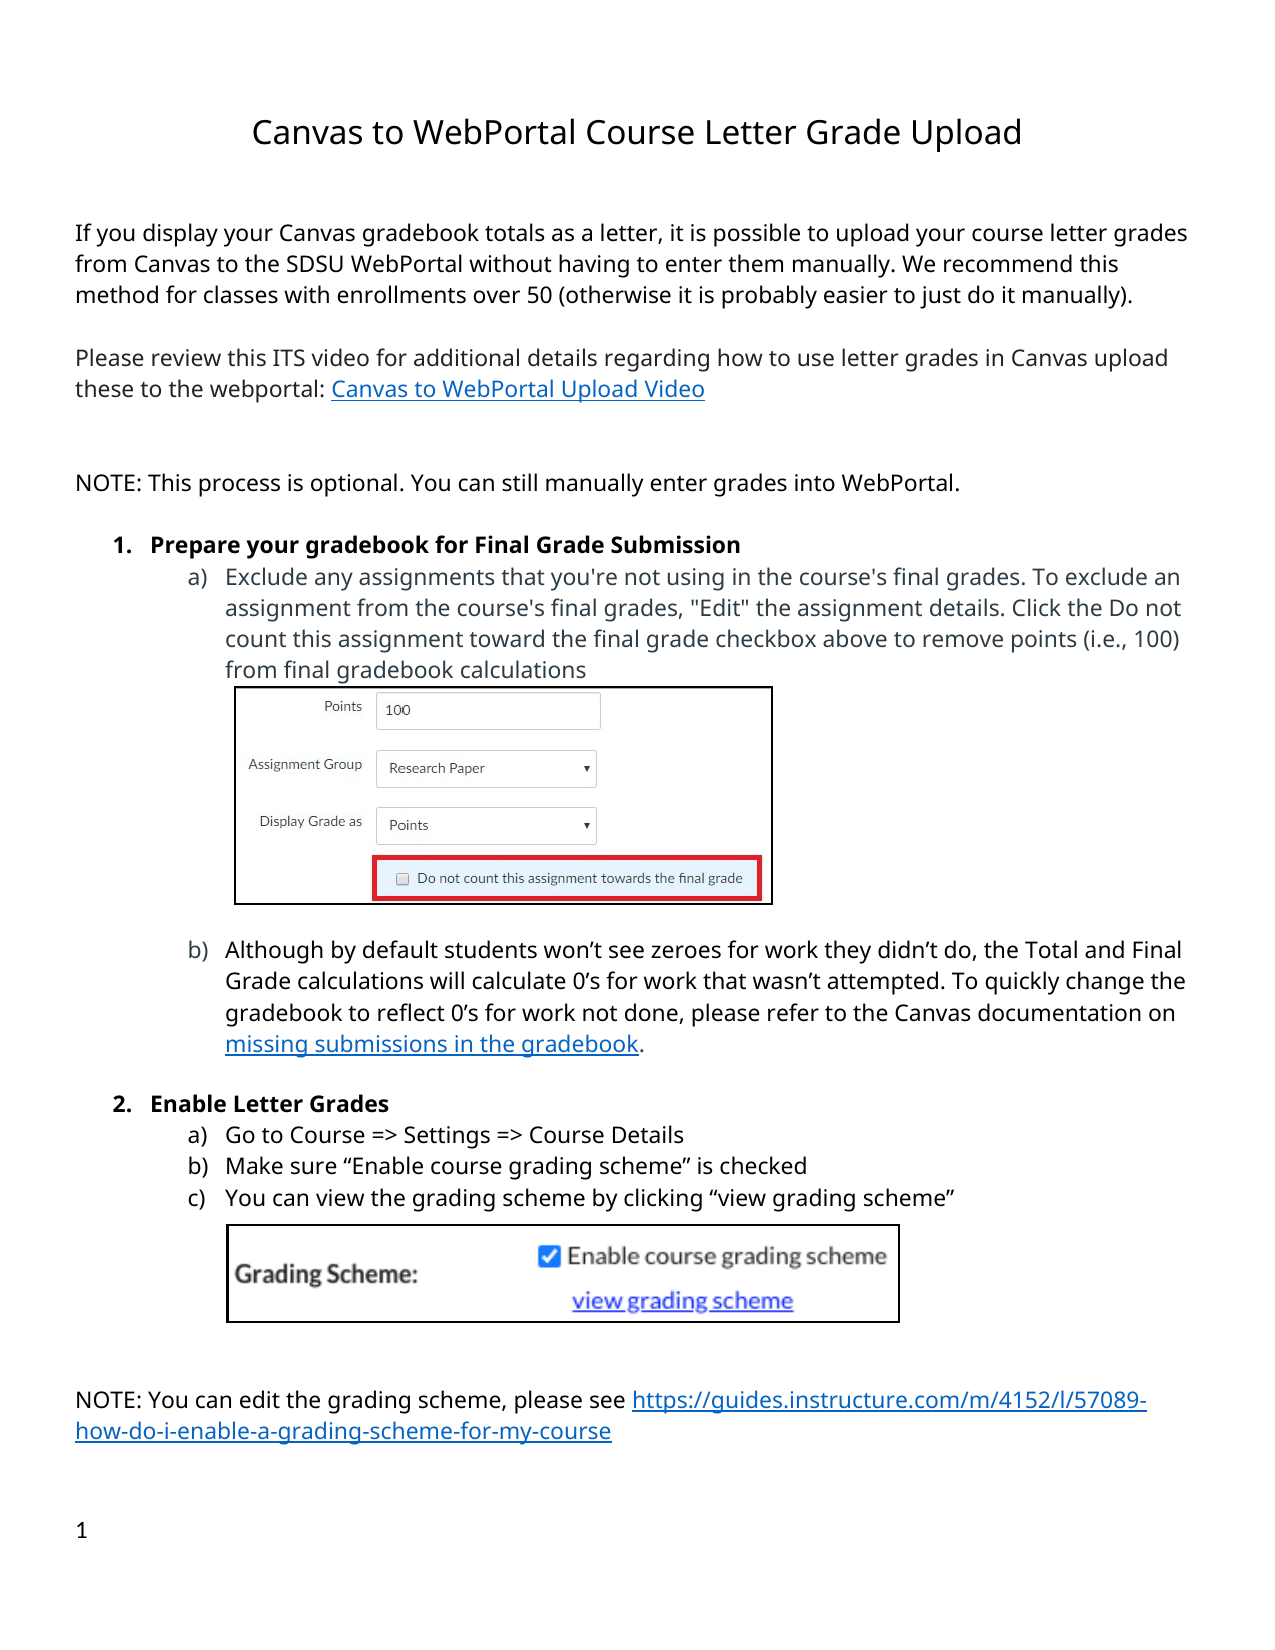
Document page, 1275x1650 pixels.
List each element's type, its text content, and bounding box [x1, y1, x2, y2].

picture [236, 688, 771, 903]
text NOTE: This process is optional. You can still manually enter grades into WebPortal. [75, 467, 1200, 498]
picture [229, 1226, 898, 1321]
text Canvas to WebPortal Course Letter Grade Upload [75, 109, 1200, 154]
list Although by default students won’t see zeroes for work they didn’t do, the Total and Final Grade calculations will calculate 0’s for work that wasn’t attempted. To quickly change the gradebook to reflect 0’s for work not done, please refer to the Canvas documentation on missing submissions in the gradebook. [187, 934, 1200, 1088]
list Prepare your gradebook for Final Grade Submission [112, 529, 1200, 561]
text If you display your Canvas gradebook totals as a letter, it is possible to upload your course letter grades from Canvas to the SDSU WebPortal without having to enter them manually. We recommend this method for classes with enrollments over 50 (otherwise it is probably easier to just do it manually). [75, 217, 1200, 311]
text Please review this ITS video for additional details regarding how to use letter grades in Canvas upload these to the webportal: Canvas to WebPortal Upload Video [331, 342, 1200, 404]
list Enable Letter Grades [112, 1088, 1200, 1119]
text NOTE: You can edit the grading scheme, please see https://guides.instructure.com/m/4152/l/57089-how-do-i-enable-a-grading-scheme-for-my-course [75, 1384, 1200, 1507]
list Go to Course => Settings => Course Details [187, 1119, 1200, 1150]
list Make sure “Enable course grading scheme” is checked [187, 1150, 1200, 1182]
